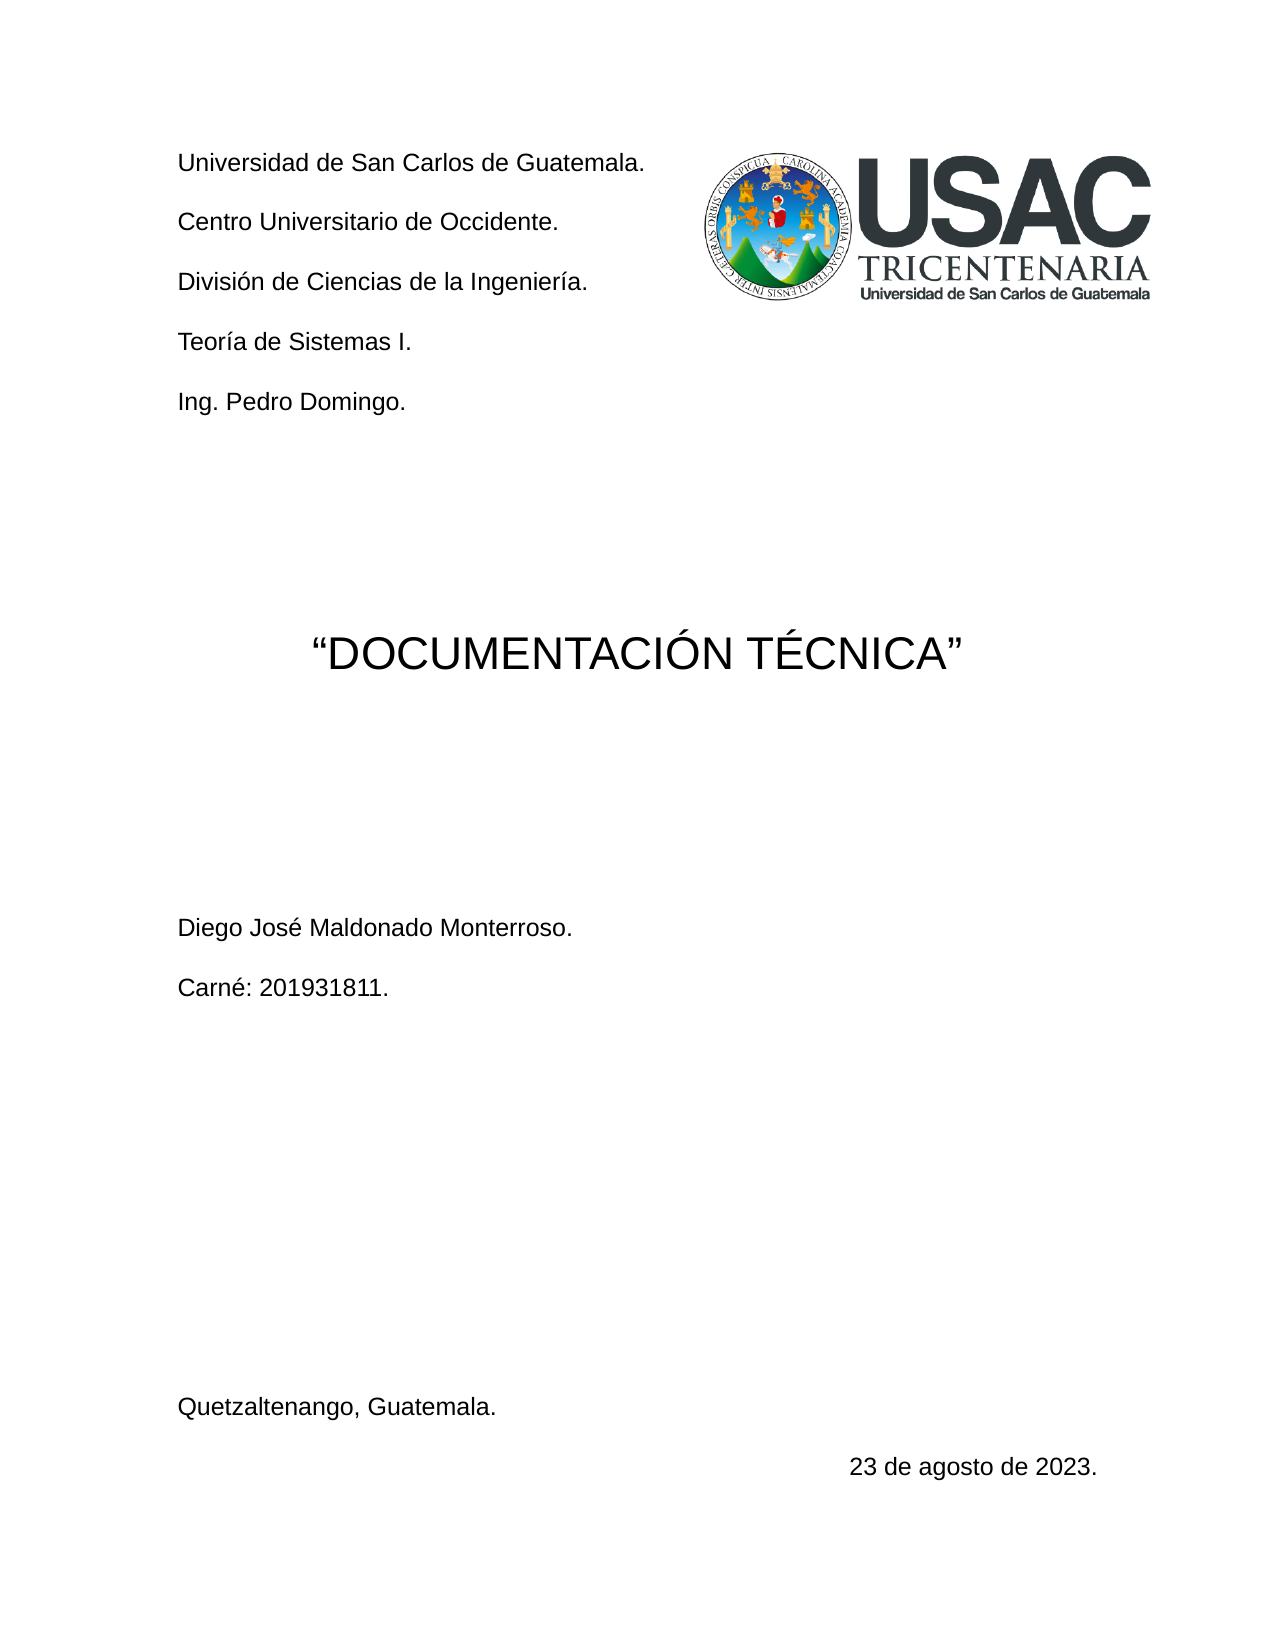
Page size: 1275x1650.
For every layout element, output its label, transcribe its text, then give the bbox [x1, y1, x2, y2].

text Teoría de Sistemas I. [177, 327, 1098, 356]
text “DOCUMENTACIÓN TÉCNICA” [177, 626, 1098, 679]
text Centro Universitario de Occidente. [177, 207, 704, 236]
text Universidad de San Carlos de Guatemala. [177, 148, 1098, 176]
text 23 de agosto de 2023. [177, 1451, 1098, 1480]
picture [704, 150, 1162, 316]
text División de Ciencias de la Ingeniería. [177, 267, 704, 296]
text Quetzaltenango, Guatemala. [177, 1392, 1098, 1420]
text Diego José Maldonado Monterroso. [177, 913, 1098, 942]
text Ing. Pedro Domingo. [177, 387, 1098, 416]
text Carné: 201931811. [177, 973, 1098, 1002]
